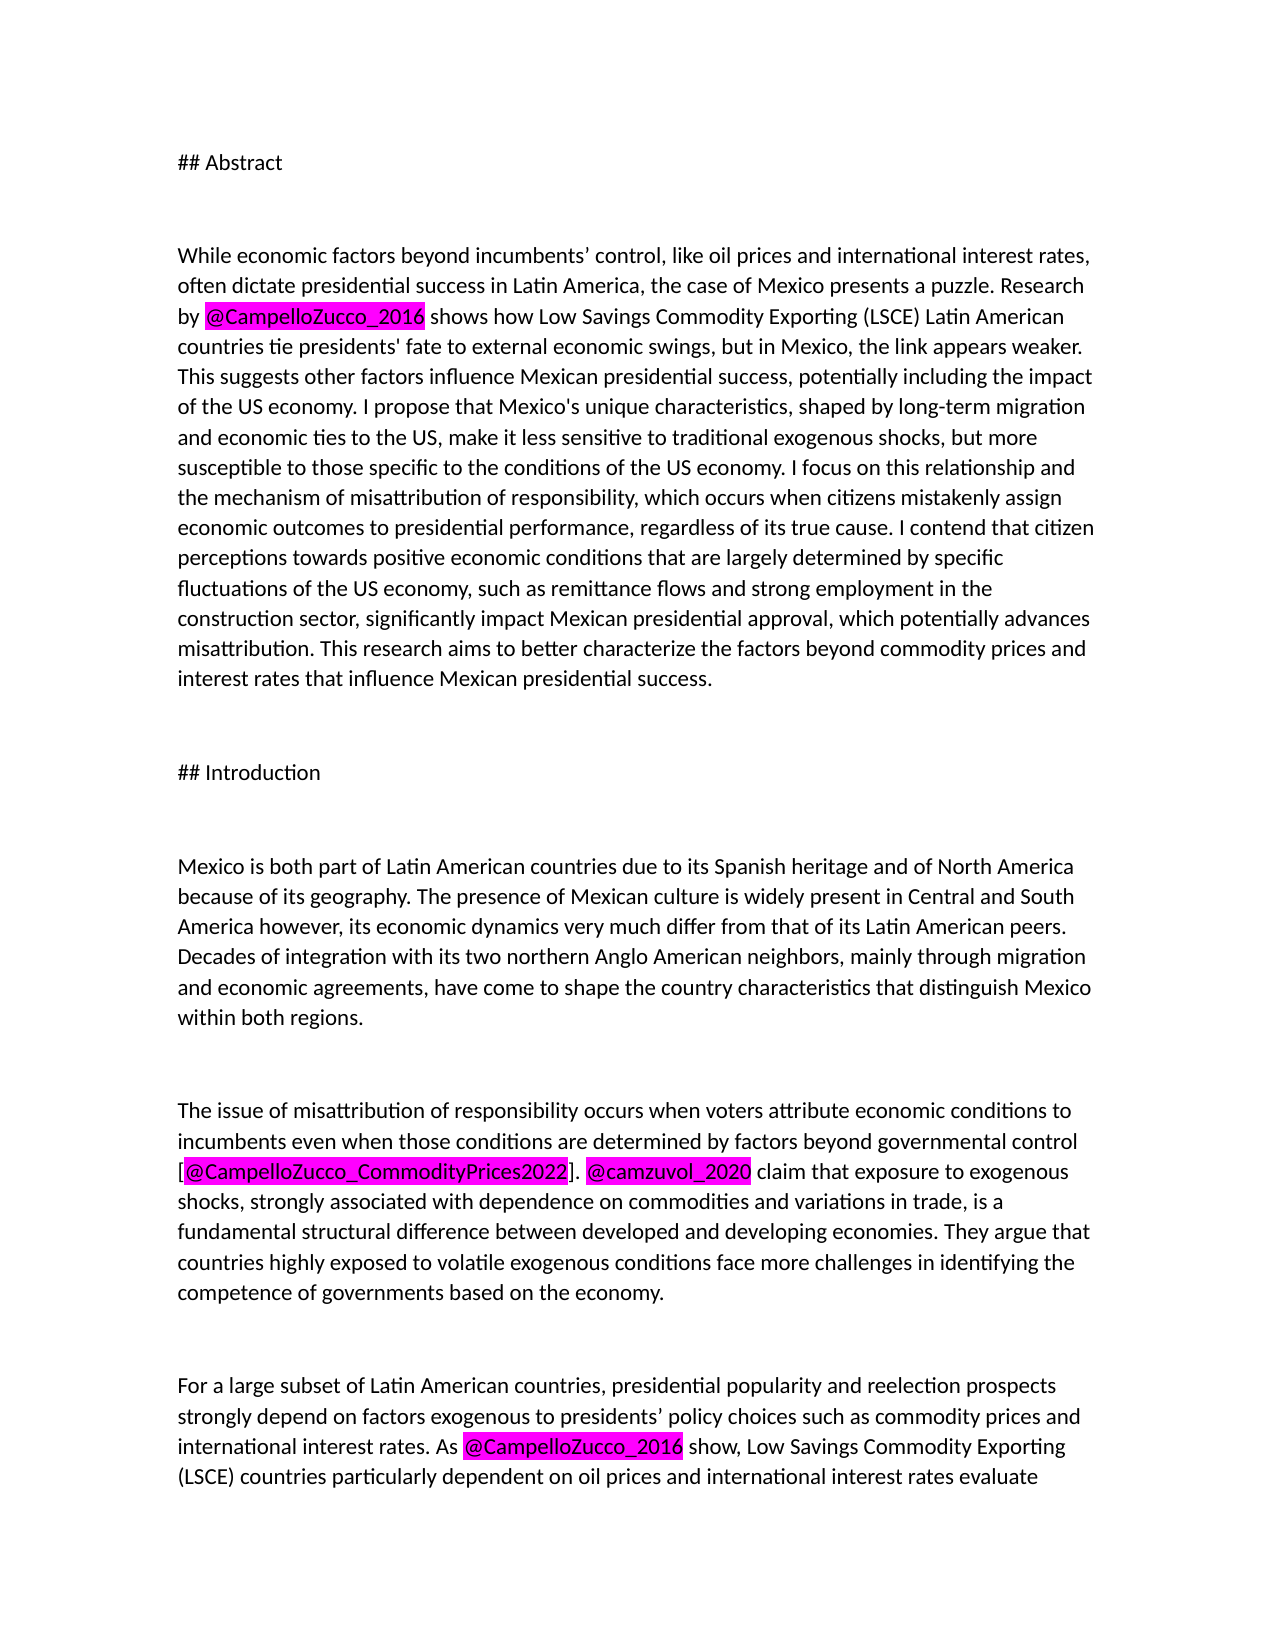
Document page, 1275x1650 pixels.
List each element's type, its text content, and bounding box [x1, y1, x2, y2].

text While economic factors beyond incumbents’ control, like oil prices and international interest rates, often dictate presidential success in Latin America, the case of Mexico presents a puzzle. Research by @CampelloZucco_2016 shows how Low Savings Commodity Exporting (LSCE) Latin American countries tie presidents' fate to external economic swings, but in Mexico, the link appears weaker. This suggests other factors influence Mexican presidential success, potentially including the impact of the US economy. I propose that Mexico's unique characteristics, shaped by long-term migration and economic ties to the US, make it less sensitive to traditional exogenous shocks, but more susceptible to those specific to the conditions of the US economy. I focus on this relationship and the mechanism of misattribution of responsibility, which occurs when citizens mistakenly assign economic outcomes to presidential performance, regardless of its true cause. I contend that citizen perceptions towards positive economic conditions that are largely determined by specific fluctuations of the US economy, such as remittance flows and strong employment in the construction sector, significantly impact Mexican presidential approval, which potentially advances misattribution. This research aims to better characterize the factors beyond commodity prices and interest rates that influence Mexican presidential success. [177, 241, 1098, 692]
text ## Introduction [177, 758, 1098, 786]
text Mexico is both part of Latin American countries due to its Spanish heritage and of North America because of its geography. The presence of Mexican culture is widely present in Central and South America however, its economic dynamics very much differ from that of its Latin American peers. Decades of integration with its two northern Anglo American neighbors, mainly through migration and economic agreements, have come to shape the country characteristics that distinguish Mexico within both regions. [177, 852, 1098, 1031]
text The issue of misattribution of responsibility occurs when voters attribute economic conditions to incumbents even when those conditions are determined by factors beyond governmental control [@CampelloZucco_CommodityPrices2022]. @camzuvol_2020 claim that exposure to exogenous shocks, strongly associated with dependence on commodities and variations in trade, is a fundamental structural difference between developed and developing economies. They argue that countries highly exposed to volatile exogenous conditions face more challenges in identifying the competence of governments based on the economy. [177, 1097, 1098, 1306]
text ## Abstract [177, 148, 1098, 176]
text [177, 1372, 1098, 1490]
